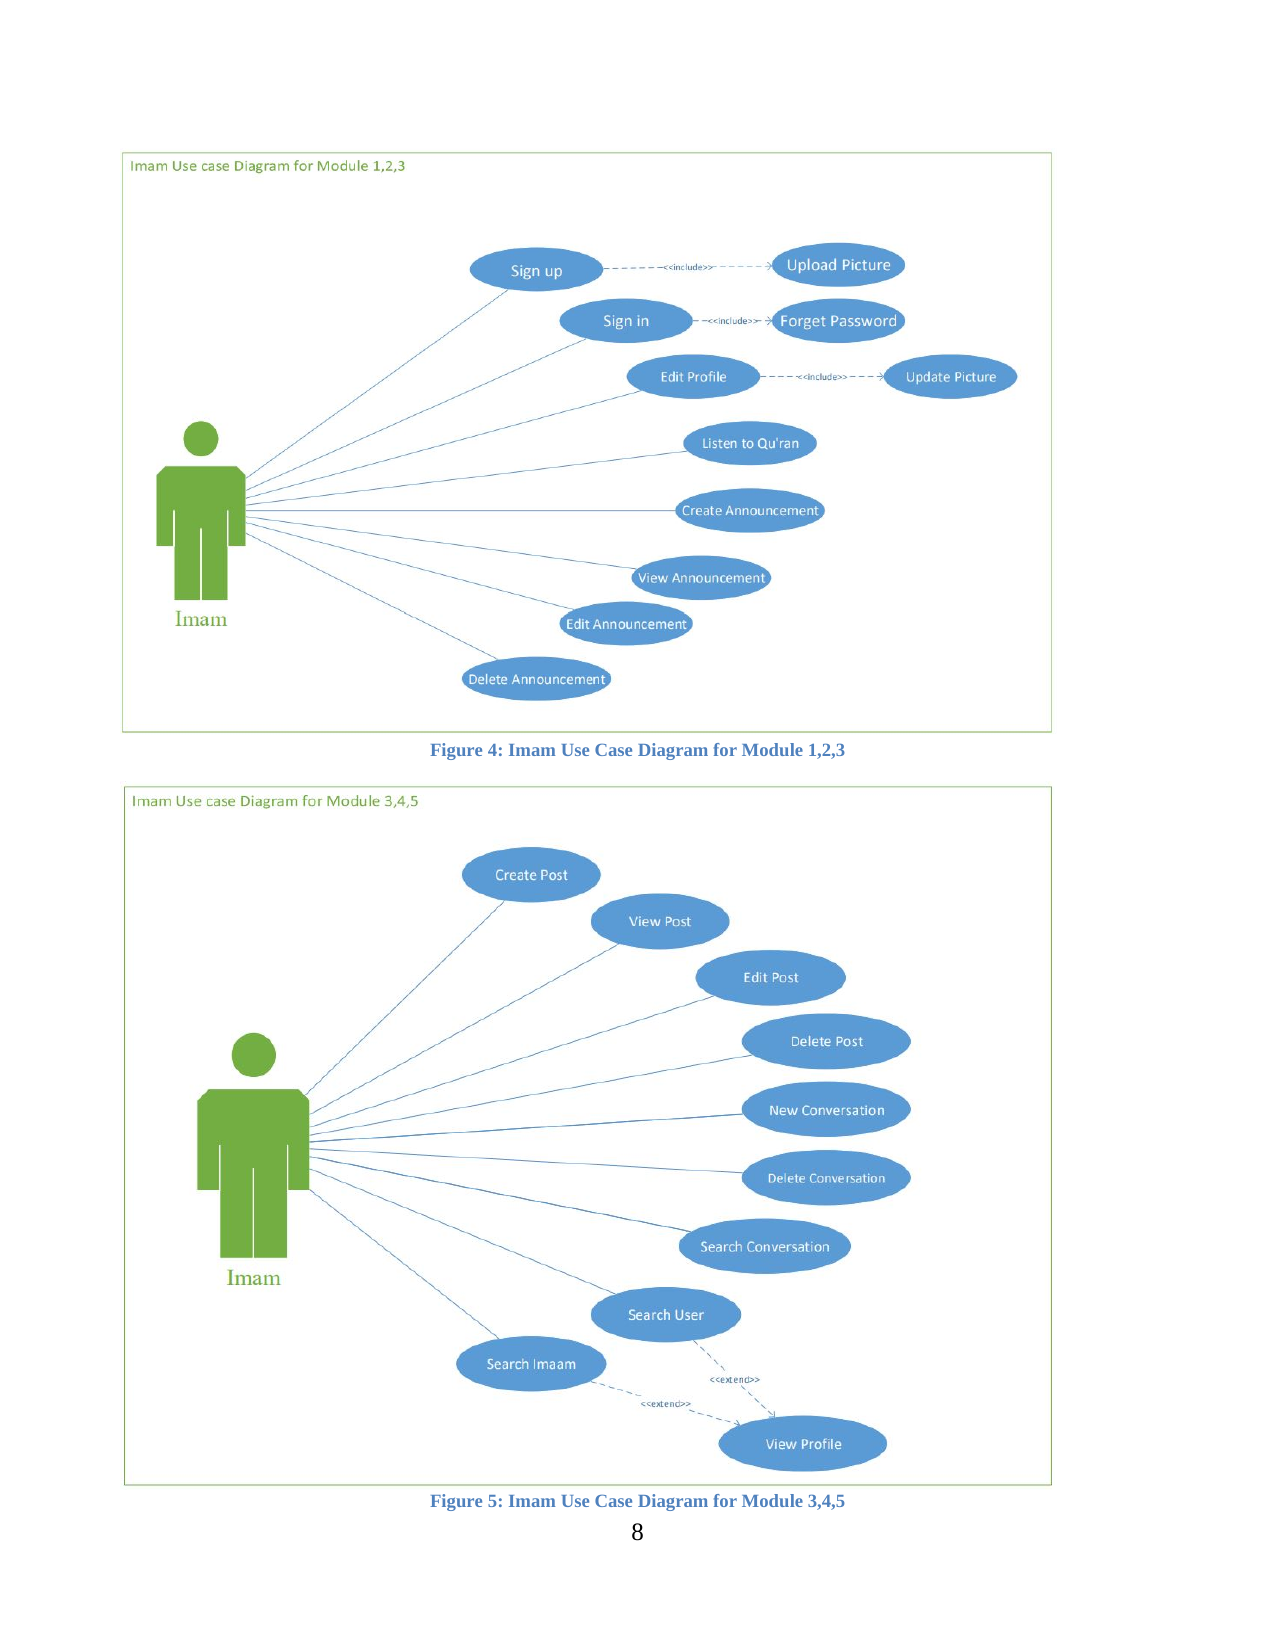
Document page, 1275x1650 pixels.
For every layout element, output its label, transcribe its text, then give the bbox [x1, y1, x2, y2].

picture [120, 148, 1057, 739]
text Figure 5: Imam Use Case Diagram for Module 3,4,5 [120, 1489, 1155, 1511]
picture [120, 781, 1056, 1490]
text Figure 4: Imam Use Case Diagram for Module 1,2,3 [120, 739, 1155, 760]
